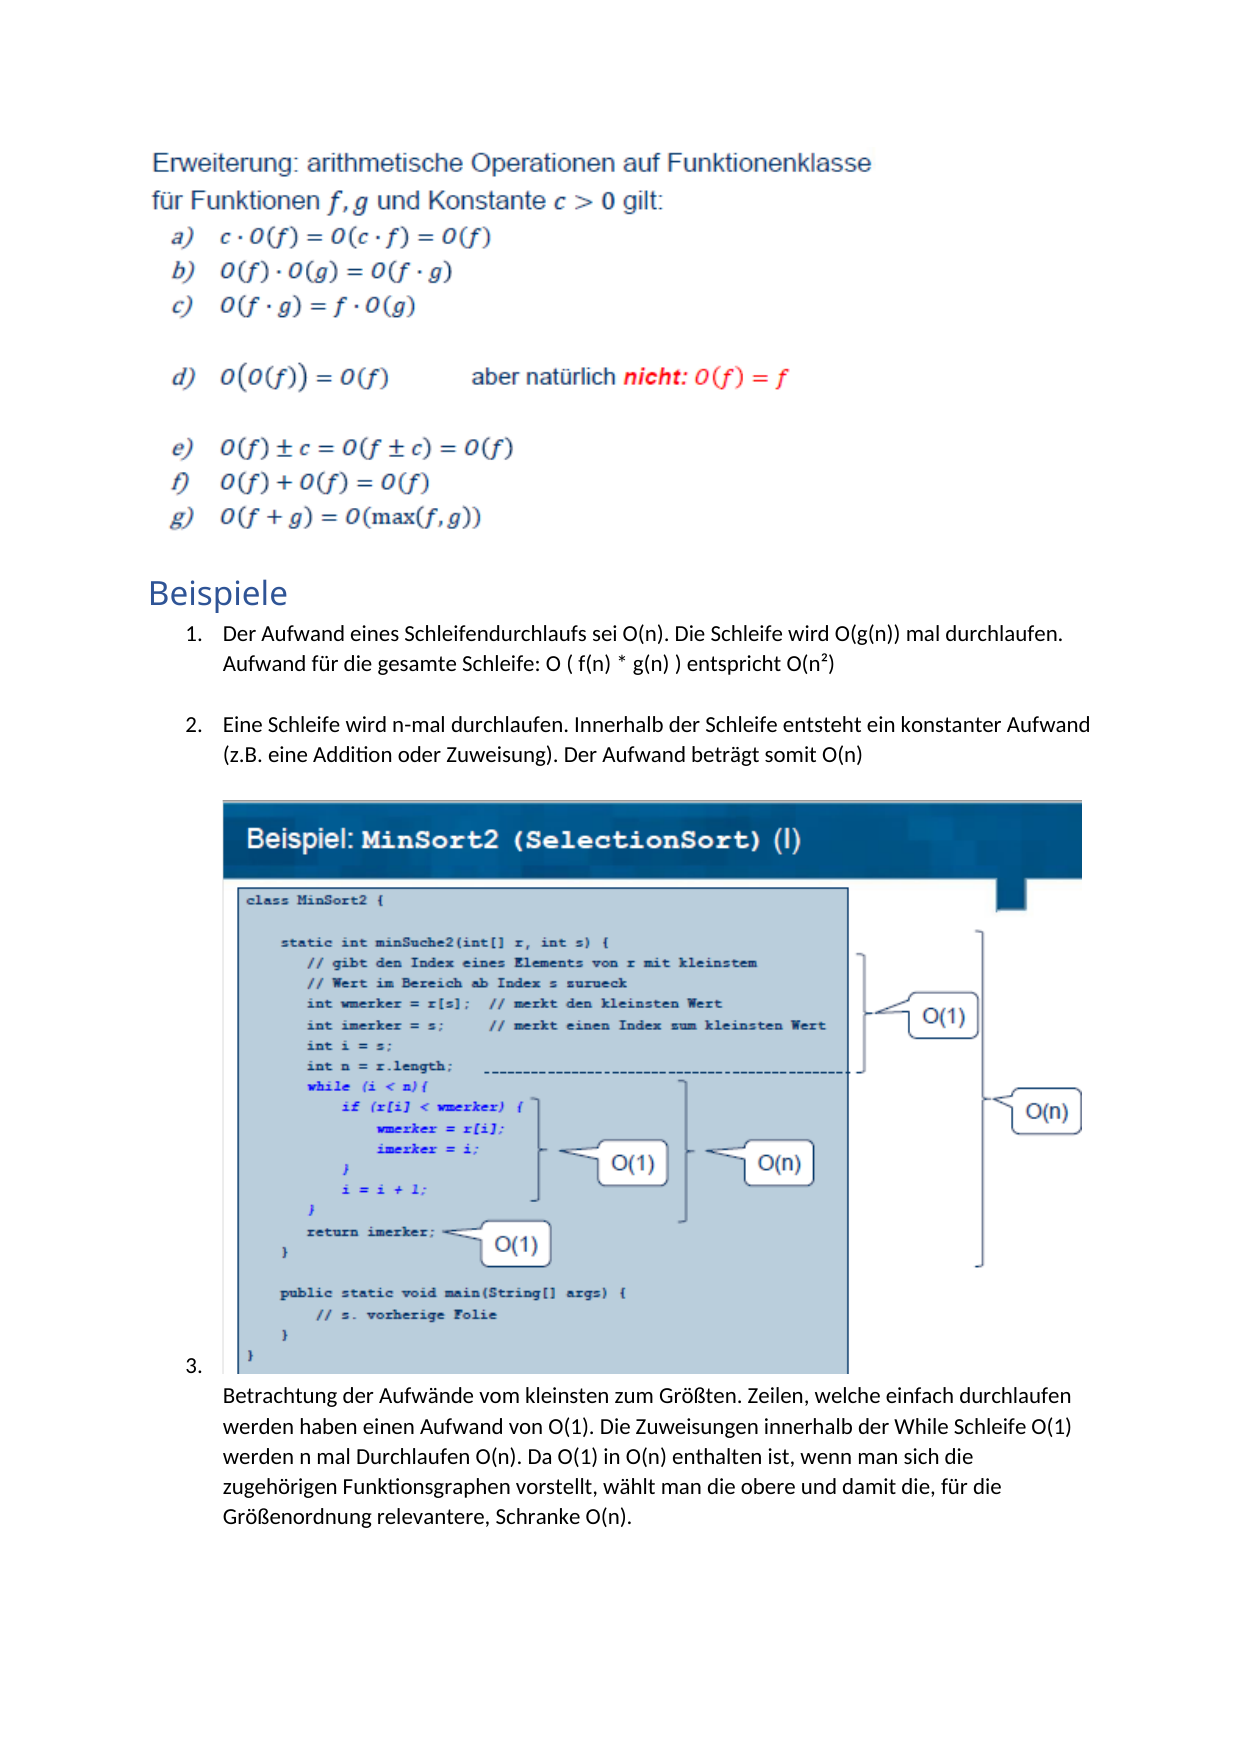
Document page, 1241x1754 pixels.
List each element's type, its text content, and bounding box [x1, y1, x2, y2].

list Aufwand für die gesamte Schleife: O ( f(n) * g(n) ) entspricht O(n²) [223, 649, 1093, 677]
picture [222, 800, 1082, 1374]
list Eine Schleife wird n-mal durchlaufen. Innerhalb der Schleife entsteht ein konstanter Aufwand (z.B. eine Addition oder Zuweisung). Der Aufwand beträgt somit O(n) [185, 710, 1093, 798]
subtitle Beispiele [148, 570, 1093, 616]
list Der Aufwand eines Schleifendurchlaufs sei O(n). Die Schleife wird O(g(n)) mal durchlaufen. [185, 619, 1093, 647]
picture [147, 147, 876, 543]
